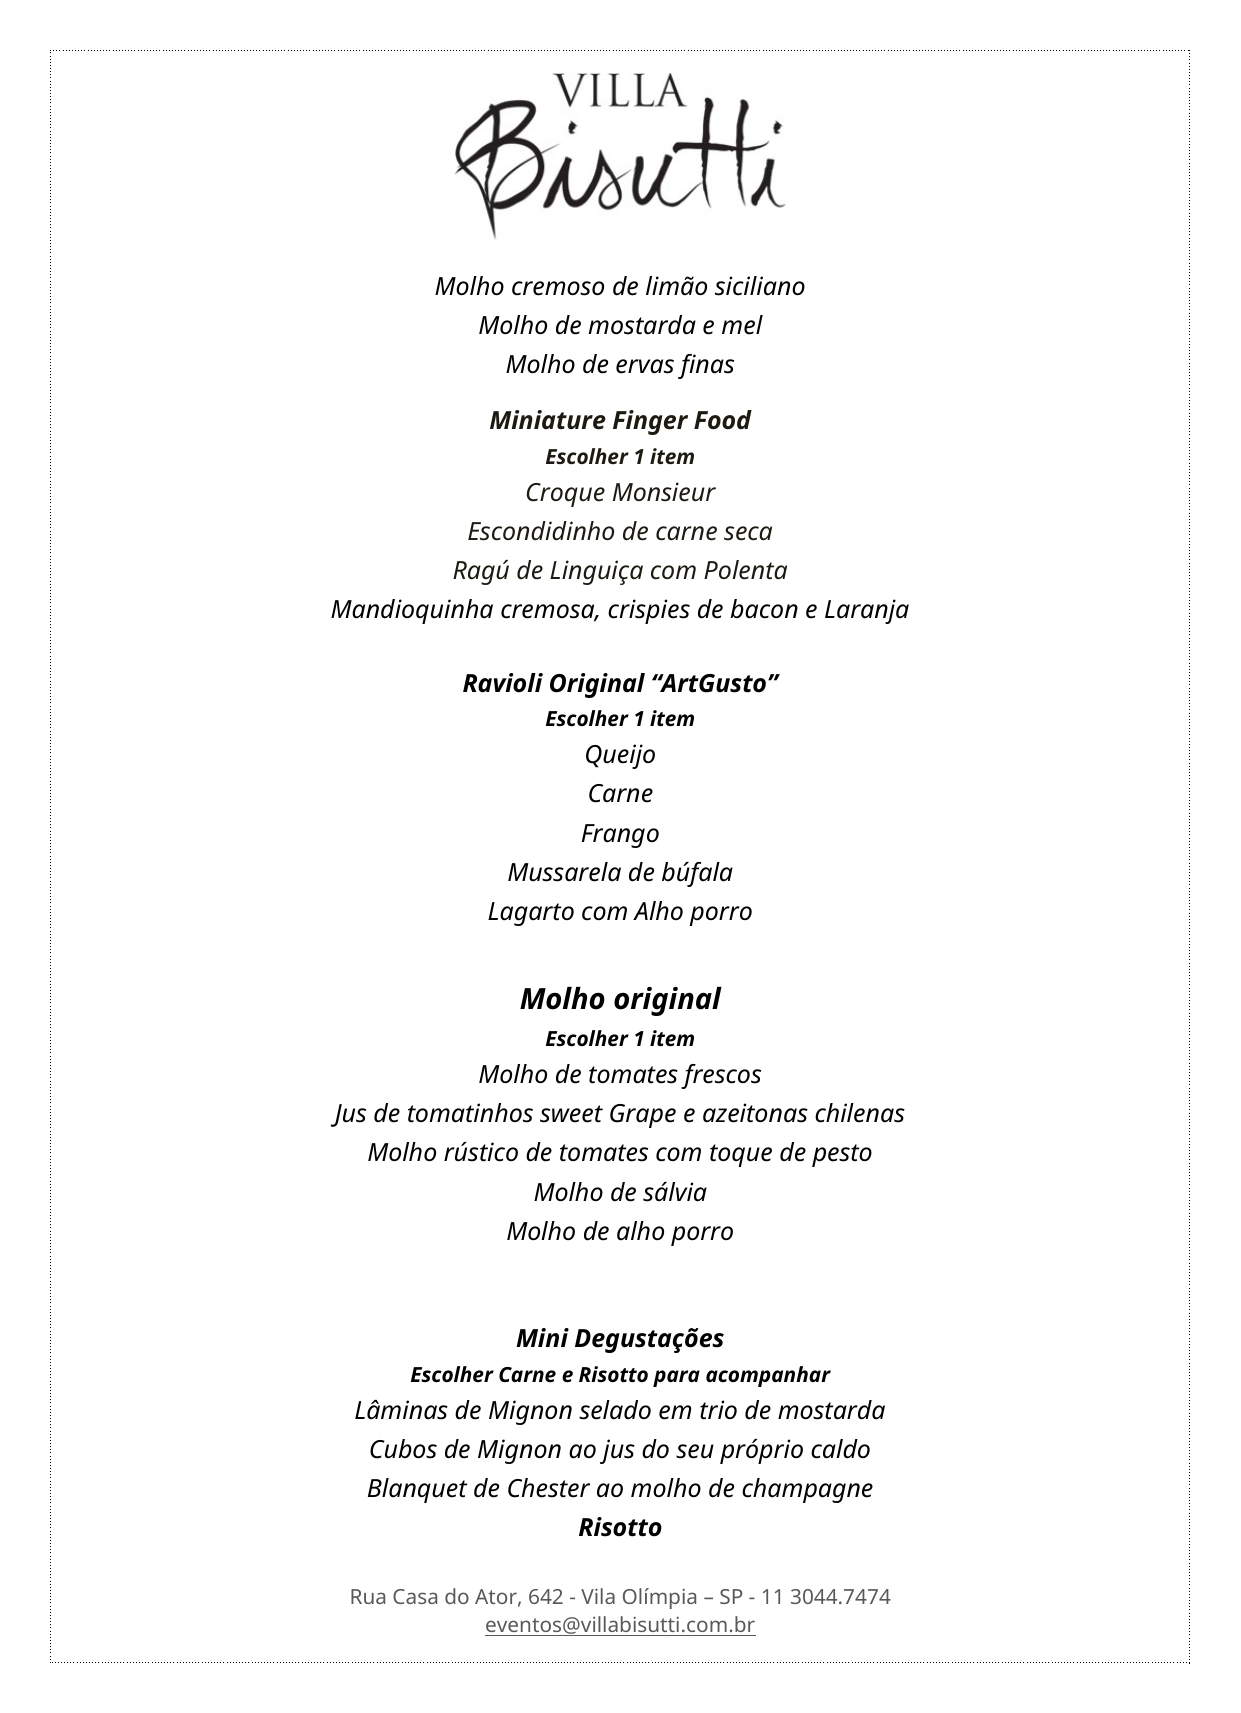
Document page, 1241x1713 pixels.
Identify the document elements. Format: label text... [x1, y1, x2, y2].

text Mussarela de búfala [75, 854, 1165, 888]
text Molho de tomates frescos [75, 1057, 1165, 1091]
text Miniature Finger Food [75, 403, 1165, 437]
text Cubos de Mignon ao jus do seu próprio caldo [75, 1432, 1165, 1466]
text Escolher Carne e Risotto para acompanhar [75, 1360, 1165, 1388]
text Molho cremoso de limão siciliano [75, 268, 1165, 302]
text Ravioli Original “ArtGusto” [75, 665, 1165, 699]
text Mini Degustações [75, 1321, 1165, 1355]
text Mandioquinha cremosa, crispies de bacon e Laranja [75, 592, 1165, 626]
text Lâminas de Mignon selado em trio de mostarda [75, 1392, 1165, 1426]
text Escolher 1 item [75, 1024, 1165, 1052]
text Carne [75, 776, 1165, 810]
text Risotto [75, 1510, 1165, 1544]
text Molho de mostarda e mel [75, 307, 1165, 341]
text Molho original [75, 978, 1165, 1018]
text Escolher 1 item [75, 442, 1165, 470]
text Escolher 1 item [75, 704, 1165, 733]
text Molho de sálvia [75, 1174, 1165, 1208]
text Jus de tomatinhos sweet Grape e azeitonas chilenas [75, 1096, 1165, 1130]
text Frango [75, 815, 1165, 849]
text Molho de ervas finas [75, 347, 1165, 381]
text Queijo [75, 737, 1165, 771]
text Molho rústico de tomates com toque de pesto [75, 1135, 1165, 1169]
picture [454, 73, 786, 240]
text Molho de alho porro [75, 1213, 1165, 1247]
text Lagarto com Alho porro [75, 894, 1165, 928]
text Blanquet de Chester ao molho de champagne [75, 1471, 1165, 1505]
text Croque Monsieur [75, 474, 1165, 508]
text Ragú de Linguiça com Polenta [75, 553, 1165, 587]
text Escondidinho de carne seca [75, 514, 1165, 548]
